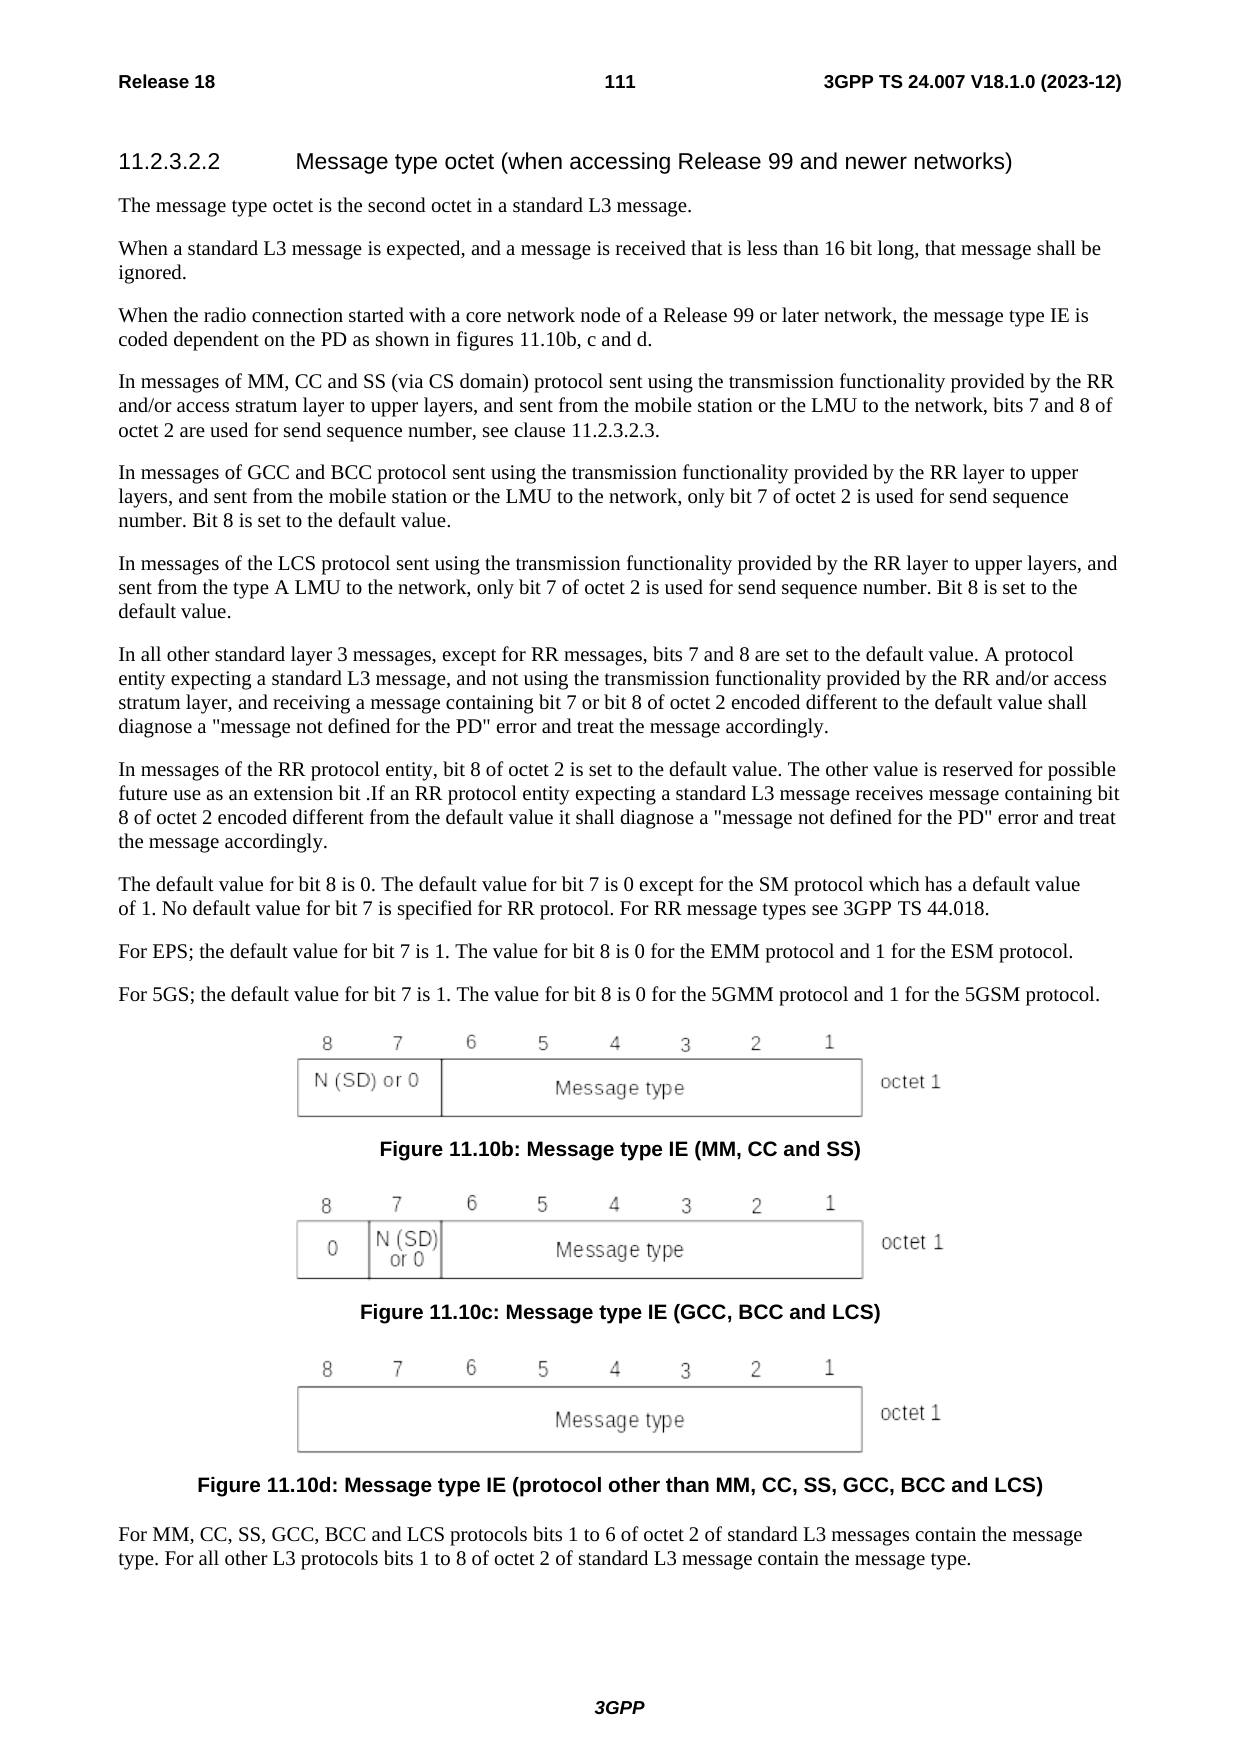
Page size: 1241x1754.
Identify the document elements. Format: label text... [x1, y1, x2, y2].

text Figure 11.10d: Message type IE (protocol other than MM, CC, SS, GCC, BCC and LCS) [118, 1473, 1122, 1497]
text The message type octet is the second octet in a standard L3 message. [118, 193, 1122, 217]
subtitle 11.2.3.2.2 Message type octet (when accessing Release 99 and newer networks) [118, 148, 1122, 174]
text Figure 11.10c: Message type IE (GCC, BCC and LCS) [118, 1300, 1122, 1324]
text In messages of the RR protocol entity, bit 8 of octet 2 is set to the default value. The other value is reserved for possible future use as an extension bit .If an RR protocol entity expecting a standard L3 message receives message containing bit 8 of octet 2 encoded different from the default value it shall diagnose a "message not defined for the PD" error and treat the message accordingly. [118, 757, 1122, 853]
text In all other standard layer 3 messages, except for RR messages, bits 7 and 8 are set to the default value. A protocol entity expecting a standard L3 message, and not using the transmission functionality provided by the RR and/or access stratum layer, and receiving a message containing bit 7 or bit 8 of octet 2 encoded different to the default value shall diagnose a "message not defined for the PD" error and treat the message accordingly. [118, 642, 1122, 738]
text In messages of MM, CC and SS (via CS domain) protocol sent using the transmission functionality provided by the RR and/or access stratum layer to upper layers, and sent from the mobile station or the LMU to the network, bits 7 and 8 of octet 2 are used for send sequence number, see clause 11.2.3.2.3. [118, 369, 1122, 442]
text In messages of GCC and BCC protocol sent using the transmission functionality provided by the RR layer to upper layers, and sent from the mobile station or the LMU to the network, only bit 7 of octet 2 is used for send sequence number. Bit 8 is set to the default value. [118, 460, 1122, 532]
text For 5GS; the default value for bit 7 is 1. The value for bit 8 is 0 for the 5GMM protocol and 1 for the 5GSM protocol. [118, 982, 1122, 1006]
text When a standard L3 message is expected, and a message is received that is less than 16 bit long, that message shall be ignored. [118, 236, 1122, 284]
text In messages of the LCS protocol sent using the transmission functionality provided by the RR layer to upper layers, and sent from the type A LMU to the network, only bit 7 of octet 2 is used for send sequence number. Bit 8 is set to the default value. [118, 551, 1122, 623]
text The default value for bit 8 is 0. The default value for bit 7 is 0 except for the SM protocol which has a default value of 1. No default value for bit 7 is specified for RR protocol. For RR message types see 3GPP TS 44.018. [118, 872, 1122, 920]
text Figure 11.10b: Message type IE (MM, CC and SS) [118, 1137, 1122, 1161]
text For EPS; the default value for bit 7 is 1. The value for bit 8 is 0 for the EMM protocol and 1 for the ESM protocol. [118, 939, 1122, 963]
text When the radio connection started with a core network node of a Release 99 or later network, the message type IE is coded dependent on the PD as shown in figures 11.10b, c and d. [118, 302, 1122, 351]
text For MM, CC, SS, GCC, BCC and LCS protocols bits 1 to 6 of octet 2 of standard L3 messages contain the message type. For all other L3 protocols bits 1 to 8 of octet 2 of standard L3 message contain the message type. [118, 1522, 1122, 1570]
